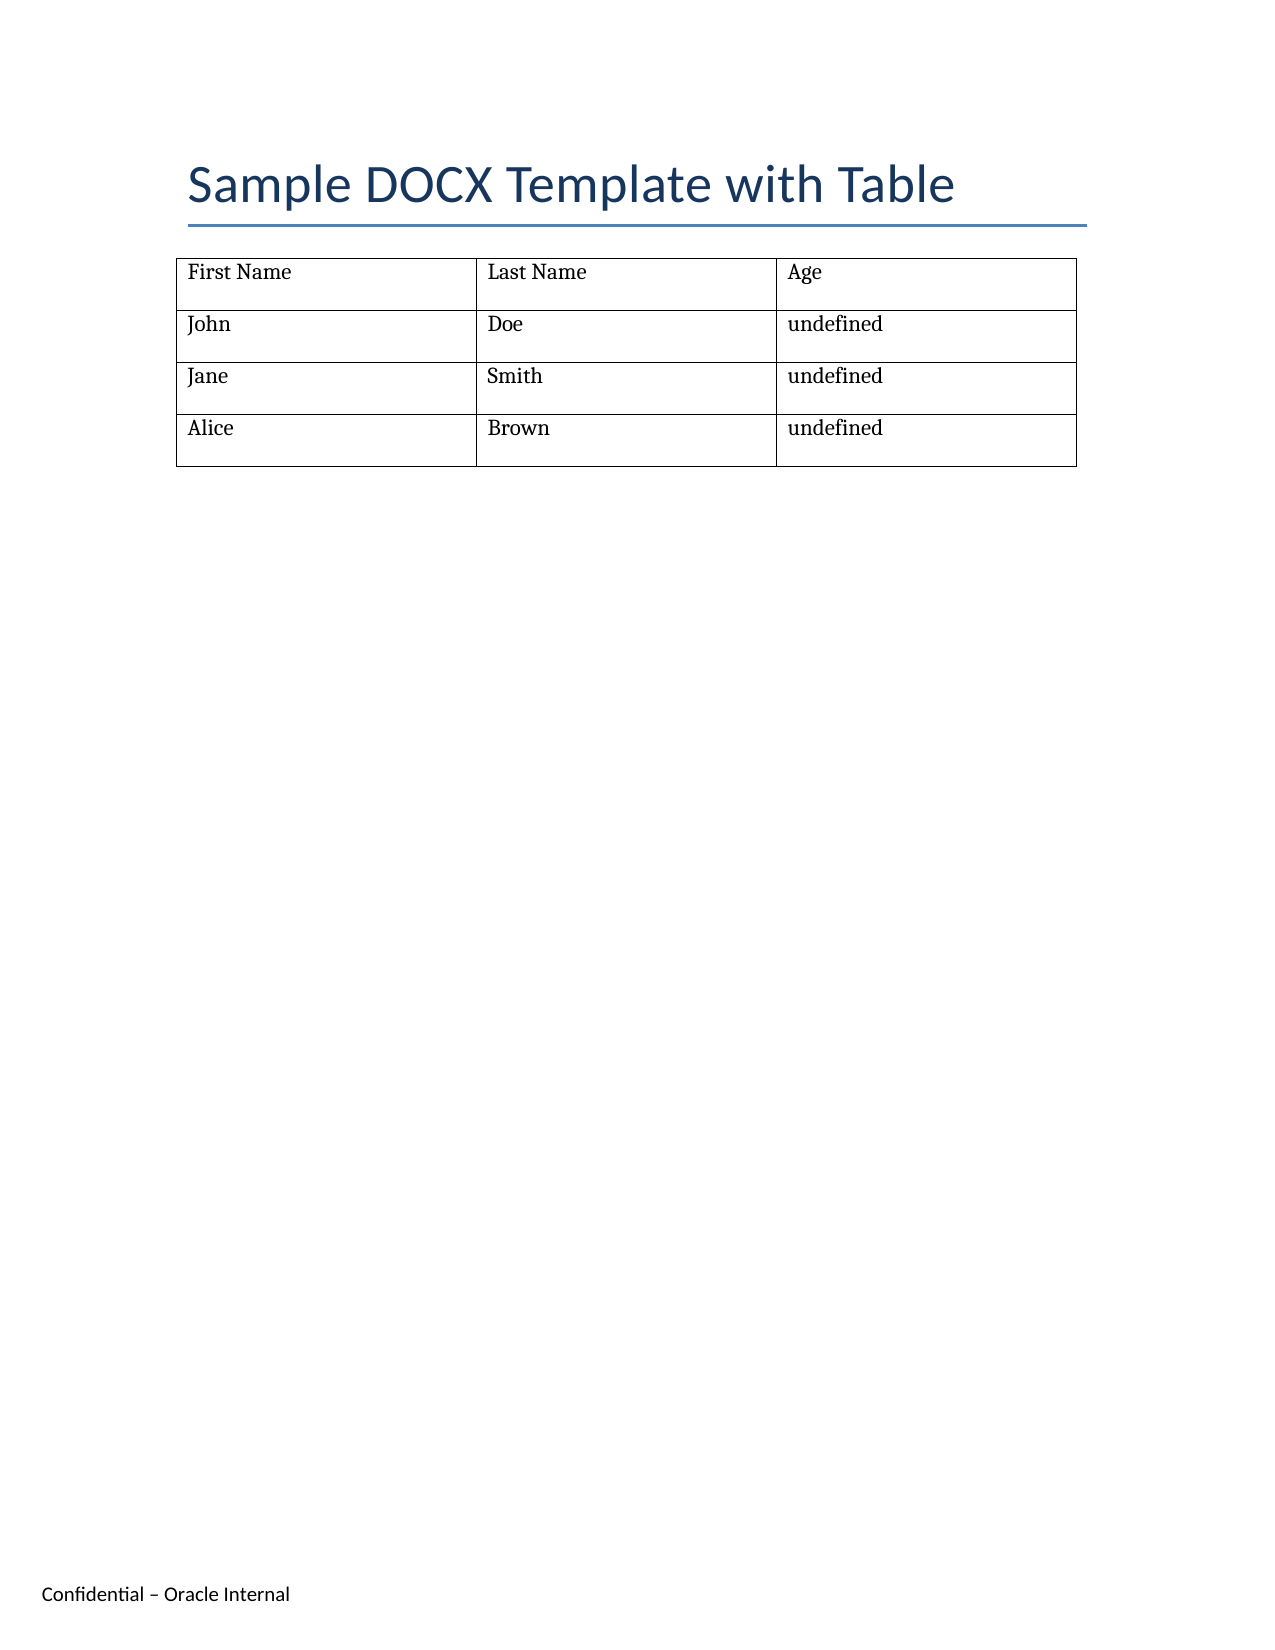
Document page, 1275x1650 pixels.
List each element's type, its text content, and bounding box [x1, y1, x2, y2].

table_cell Smith [477, 363, 776, 414]
title Sample DOCX Template with Table [187, 150, 1087, 227]
table_cell Alice [177, 415, 476, 466]
table_cell undefined [777, 311, 1076, 362]
table_cell Brown [477, 415, 776, 466]
table_header Last Name [477, 259, 776, 310]
table_cell undefined [777, 415, 1076, 466]
table_header First Name [177, 259, 476, 310]
table_cell John [177, 311, 476, 362]
table_cell Doe [477, 311, 776, 362]
table_cell Jane [177, 363, 476, 414]
table_cell undefined [777, 363, 1076, 414]
table_header Age [777, 259, 1076, 310]
